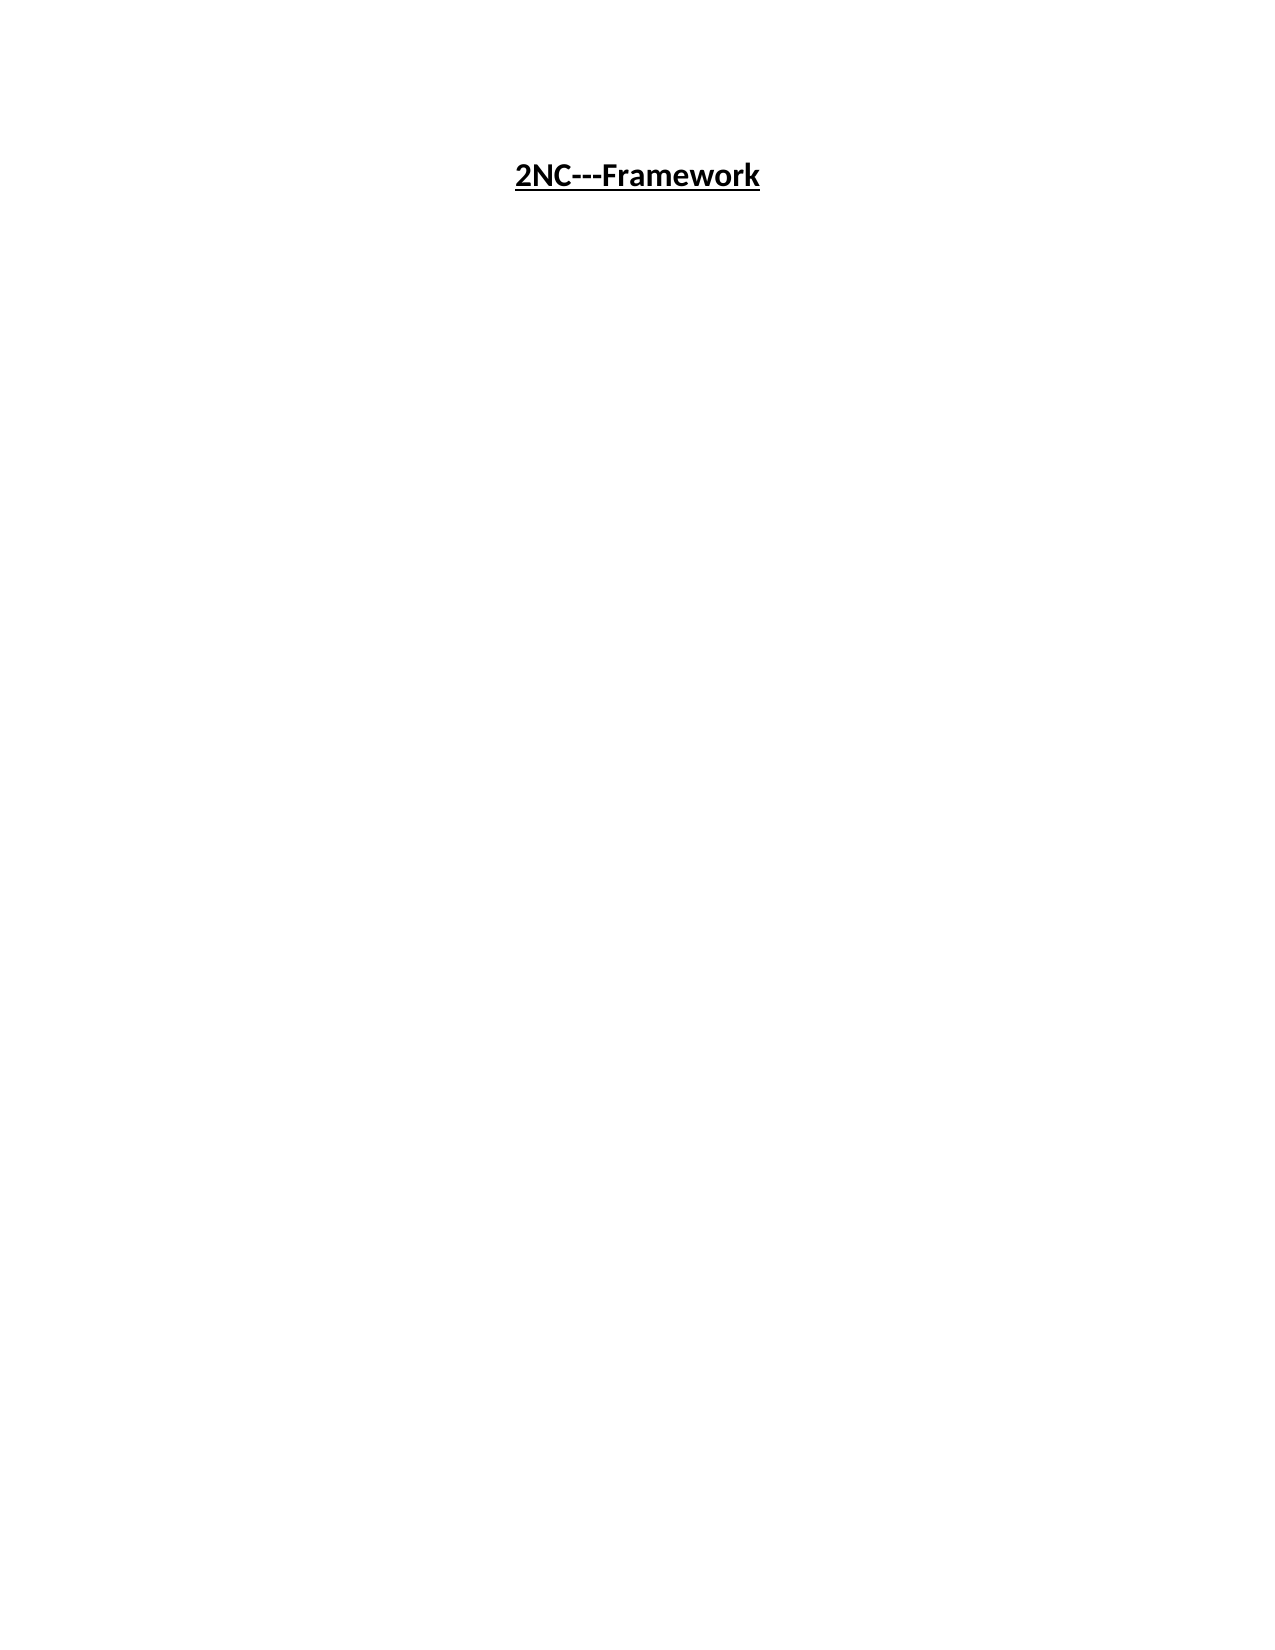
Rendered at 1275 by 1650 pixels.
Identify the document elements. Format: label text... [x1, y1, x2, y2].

subtitle 2NC---Framework [150, 154, 1125, 195]
